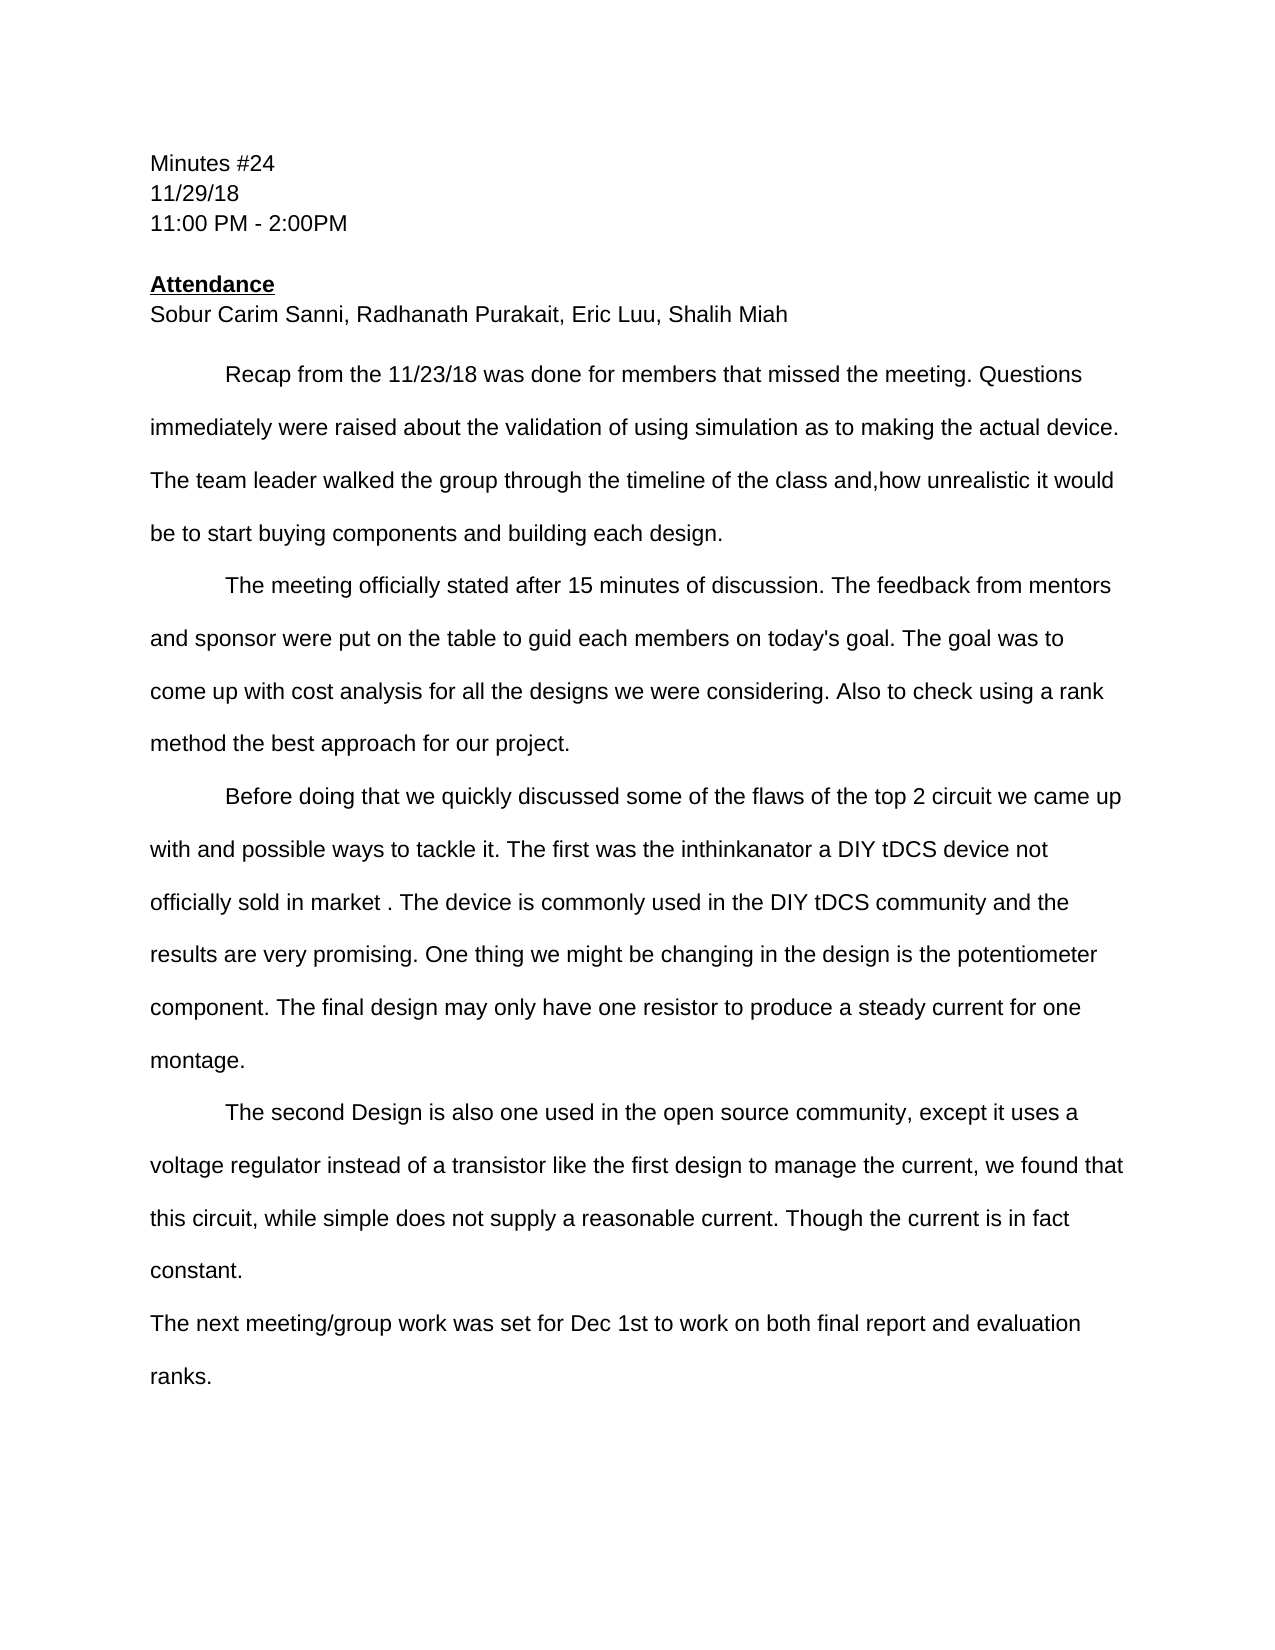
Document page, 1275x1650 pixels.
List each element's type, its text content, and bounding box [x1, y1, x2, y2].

text The meeting officially stated after 15 minutes of discussion. The feedback from mentors and sponsor were put on the table to guid each members on today's goal. The goal was to come up with cost analysis for all the designs we were considering. Also to check using a rank method the best approach for our project. [150, 572, 1125, 757]
text Before doing that we quickly discussed some of the flaws of the top 2 circuit we came up with and possible ways to tackle it. The first was the inthinkanator a DIY tDCS device not officially sold in market . The device is commonly used in the DIY tDCS community and the results are very promising. One thing we might be changing in the design is the potentiometer component. The final design may only have one resistor to produce a steady current for one montage. [150, 783, 1125, 1073]
text Recap from the 11/23/18 was done for members that missed the meeting. Questions immediately were raised about the validation of using simulation as to making the actual device. The team leader walked the group through the timeline of the class and,how unrealistic it would be to start buying components and building each design. [150, 361, 1125, 546]
text The second Design is also one used in the open source community, except it uses a voltage regulator instead of a transistor like the first design to manage the current, we found that this circuit, while simple does not supply a reasonable current. Though the current is in fact constant. [150, 1099, 1125, 1284]
text 11/29/18 [150, 180, 1125, 207]
text The next meeting/group work was set for Dec 1st to work on both final report and evaluation ranks. [150, 1310, 1125, 1389]
text 11:00 PM - 2:00PM [150, 210, 1125, 237]
text Attendance [150, 271, 1125, 297]
text Minutes #24 [150, 150, 1125, 176]
text Sobur Carim Sanni, Radhanath Purakait, Eric Luu, Shalih Miah [150, 301, 1125, 327]
